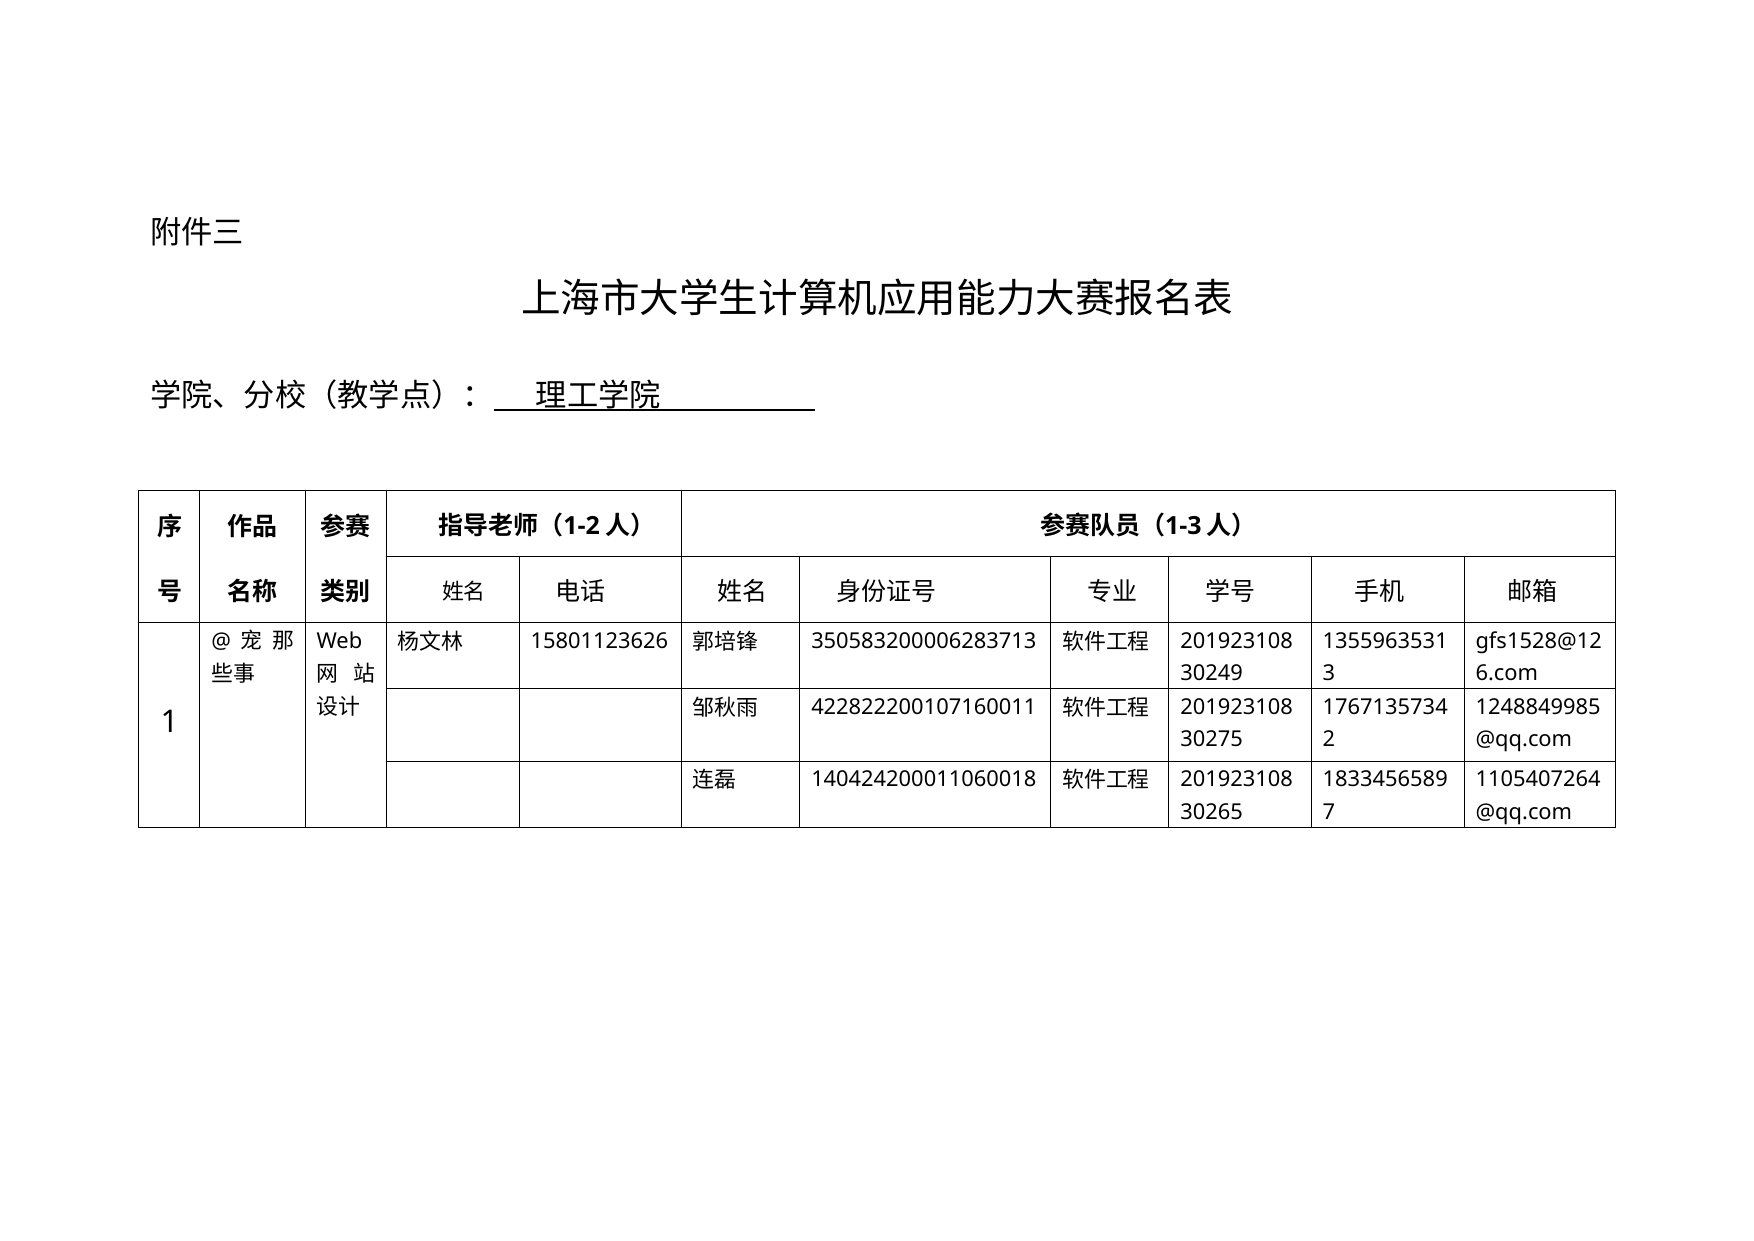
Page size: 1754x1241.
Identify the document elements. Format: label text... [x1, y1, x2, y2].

table_cell 1105407264@qq.com [1465, 762, 1615, 827]
table_cell 连磊 [682, 762, 799, 827]
table_header 参赛队员（1-3人） [682, 491, 1615, 556]
table_header 指导老师（1-2人） [387, 491, 681, 556]
table_cell 1 [139, 623, 199, 827]
table_cell 软件工程 [1051, 762, 1168, 827]
table_cell 20192310830249 [1169, 623, 1311, 688]
table_cell [520, 762, 681, 827]
text 附件三 [150, 198, 1604, 263]
table_cell [520, 689, 681, 761]
table_cell 邹秋雨 [682, 689, 799, 761]
table_cell 140424200011060018 [800, 762, 1050, 827]
table_cell 18334565897 [1312, 762, 1464, 827]
table_cell 姓名 [682, 557, 799, 622]
table_cell 杨文林 [387, 623, 519, 688]
table_cell 学号 [1169, 557, 1311, 622]
table_cell 邮箱 [1465, 557, 1615, 622]
table_header 序号 [139, 491, 199, 622]
table_cell 软件工程 [1051, 689, 1168, 761]
table_cell 20192310830265 [1169, 762, 1311, 827]
text 上海市大学生计算机应用能力大赛报名表 [150, 263, 1604, 328]
table_cell gfs1528@126.com [1465, 623, 1615, 688]
table_cell @宠那些事 [200, 623, 305, 827]
table_cell [387, 762, 519, 827]
table_cell 13559635313 [1312, 623, 1464, 688]
table_cell 1248849985@qq.com [1465, 689, 1615, 761]
table_cell 350583200006283713 [800, 623, 1050, 688]
table_cell 17671357342 [1312, 689, 1464, 761]
table_header 作品 名称 [200, 491, 305, 622]
table_cell 身份证号 [800, 557, 1050, 622]
table_cell 15801123626 [520, 623, 681, 688]
table_cell 软件工程 [1051, 623, 1168, 688]
table_cell 电话 [520, 557, 681, 622]
text 学院、分校（教学点）： 理工学院 [150, 360, 1604, 425]
table_cell 20192310830275 [1169, 689, 1311, 761]
table_cell [387, 689, 519, 761]
table_header 参赛 类别 [306, 491, 386, 622]
table_cell Web网站设计 [306, 623, 386, 827]
table_cell 姓名 [387, 557, 519, 622]
table_cell 422822200107160011 [800, 689, 1050, 761]
table_cell 专业 [1051, 557, 1168, 622]
table_cell 手机 [1312, 557, 1464, 622]
table_cell 郭培锋 [682, 623, 799, 688]
